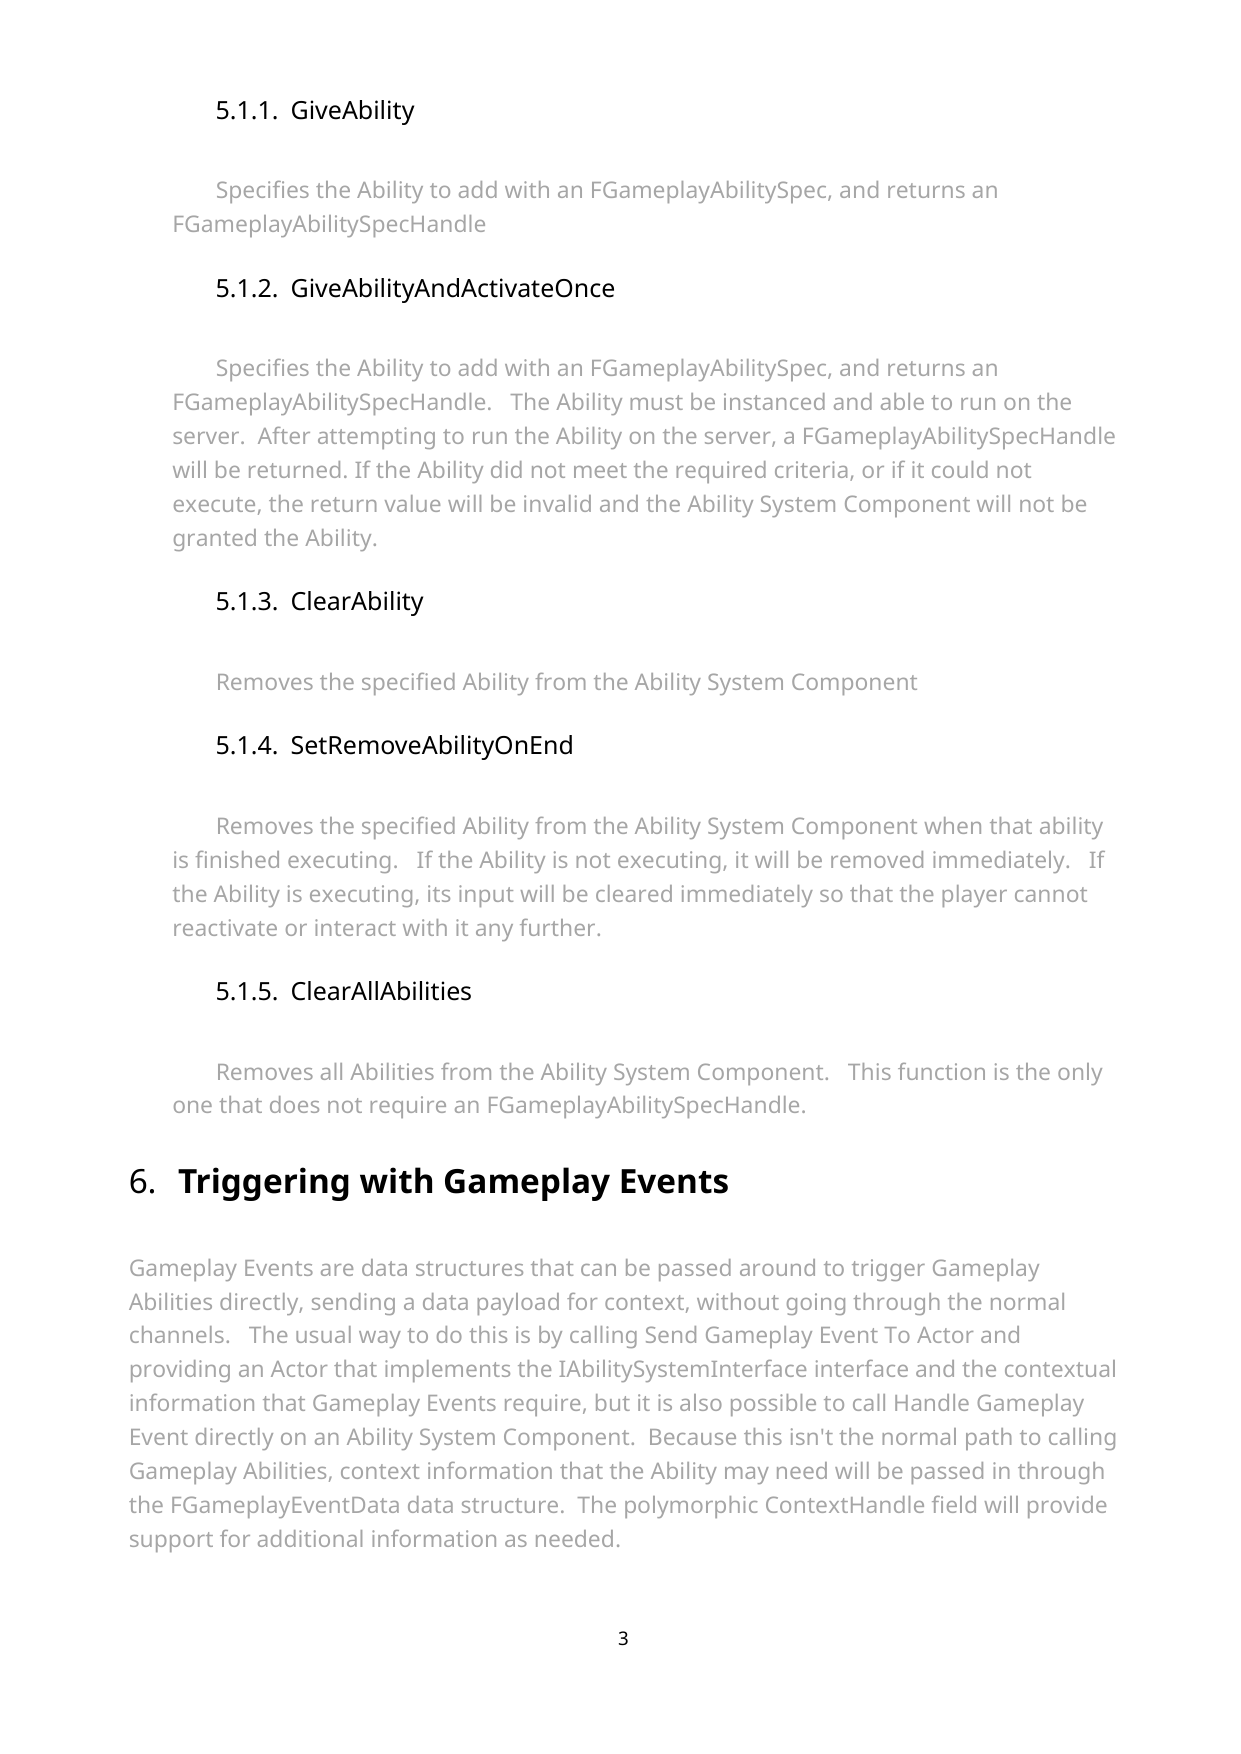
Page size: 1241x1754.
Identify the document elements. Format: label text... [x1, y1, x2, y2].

text Removes the specified Ability from the Ability System Component [172, 664, 1118, 698]
text Specifies the Ability to add with an FGameplayAbilitySpec, and returns an FGameplayAbilitySpecHandle [172, 173, 1118, 241]
subtitle ClearAllAbilities [215, 957, 1118, 1025]
subtitle GiveAbilityAndActivateOnce [215, 253, 1118, 321]
text Removes the specified Ability from the Ability System Component when that ability is finished executing. If the Ability is not executing, it will be removed immediately. If the Ability is executing, its input will be cleared immediately so that the player cannot reactivate or interact with it any further. [172, 808, 1118, 944]
text Removes all Abilities from the Ability System Component. This function is the only one that does not require an FGameplayAbilitySpecHandle. [172, 1054, 1118, 1122]
subtitle GiveAbility [215, 76, 1118, 144]
text Gameplay Events are data structures that can be passed around to trigger Gameplay Abilities directly, sending a data payload for context, without going through the normal channels. The usual way to do this is by calling Send Gameplay Event To Actor and providing an Actor that implements the IAbilitySystemInterface interface and the contextual information that Gameplay Events require, but it is also possible to call Handle Gameplay Event directly on an Ability System Component. Because this isn't the normal path to calling Gameplay Abilities, context information that the Ability may need will be passed in through the FGameplayEventData data structure. The polymorphic ContextHandle field will provide support for additional information as needed. [128, 1250, 1118, 1556]
text Specifies the Ability to add with an FGameplayAbilitySpec, and returns an FGameplayAbilitySpecHandle. The Ability must be instanced and able to run on the server. After attempting to run the Ability on the server, a FGameplayAbilitySpecHandle will be returned. If the Ability did not meet the required criteria, or if it could not execute, the return value will be invalid and the Ability System Component will not be granted the Ability. [172, 351, 1118, 555]
subtitle Triggering with Gameplay Events [128, 1147, 1118, 1215]
subtitle ClearAbility [215, 567, 1118, 635]
subtitle SetRemoveAbilityOnEnd [215, 711, 1118, 779]
